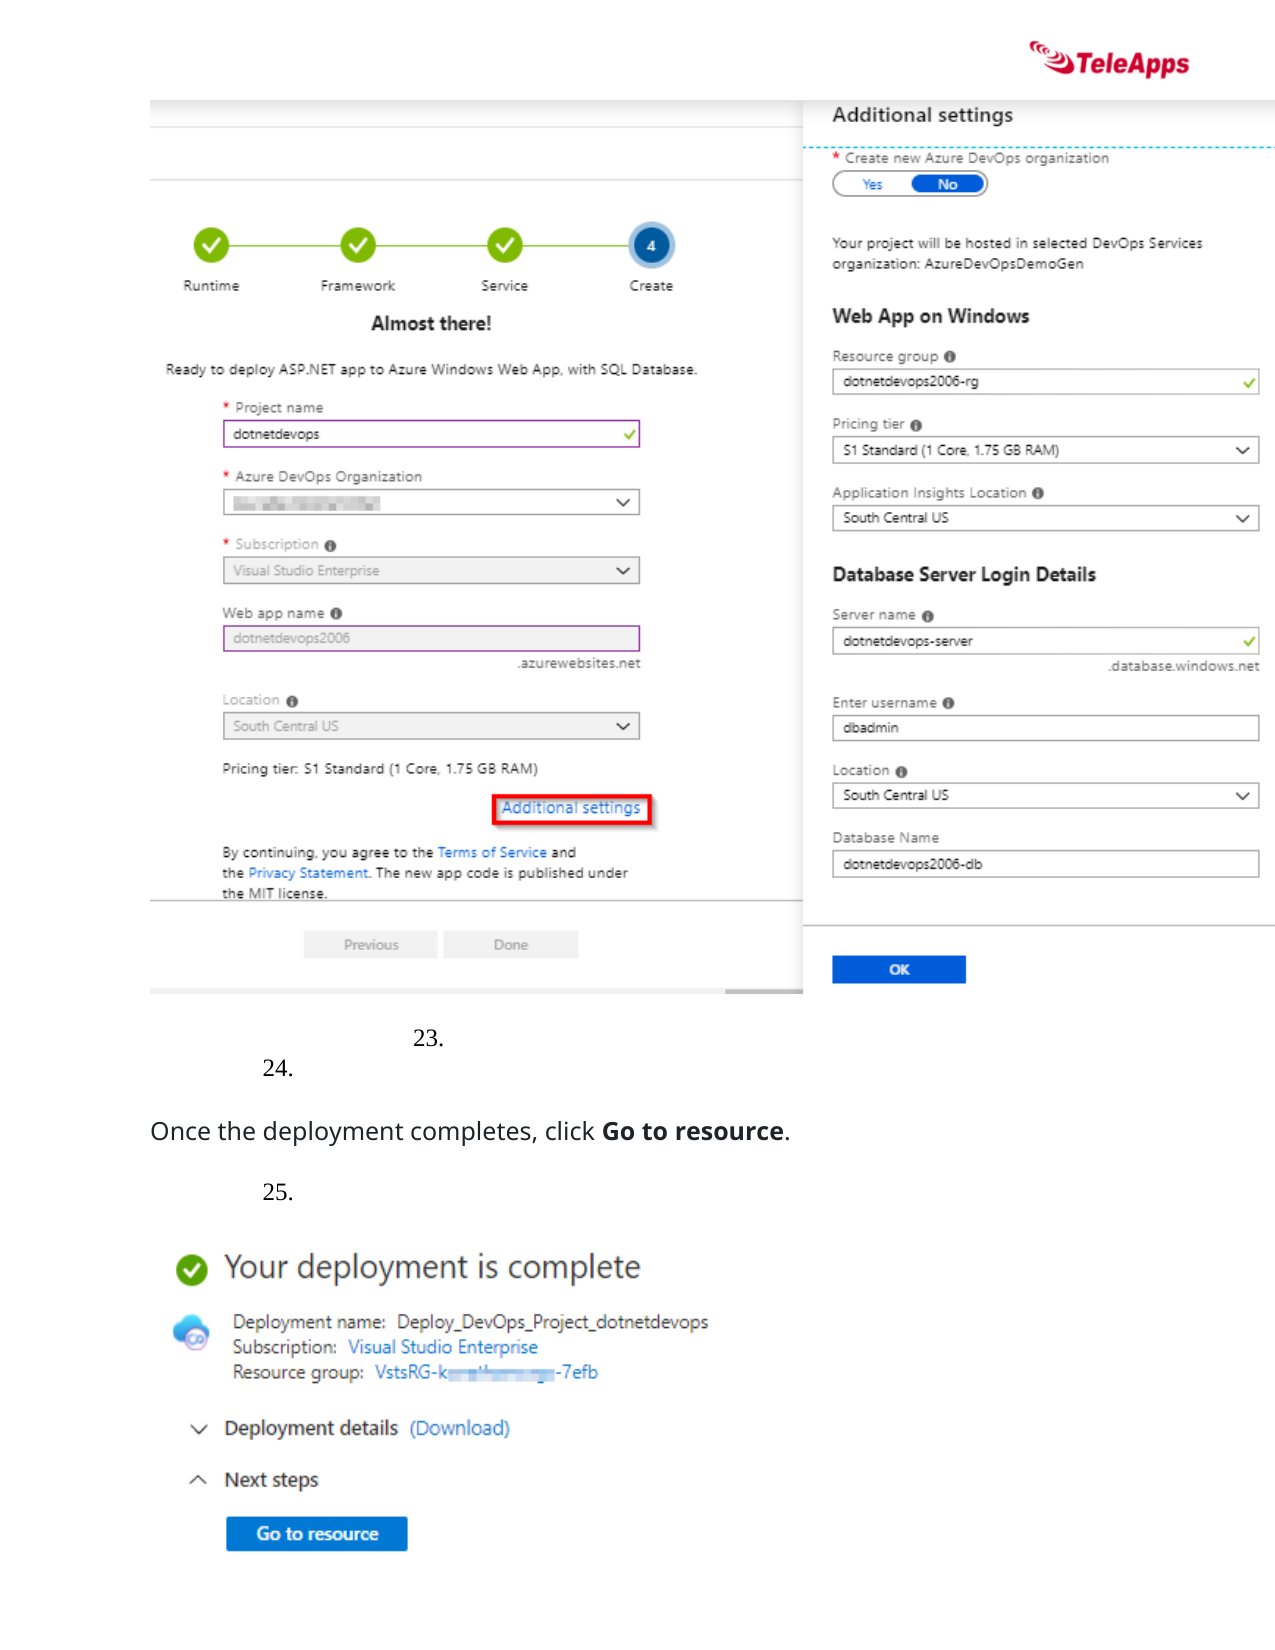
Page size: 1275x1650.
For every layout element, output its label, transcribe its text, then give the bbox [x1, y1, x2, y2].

picture [150, 100, 1275, 994]
picture [150, 1236, 805, 1564]
picture [1021, 37, 1197, 82]
text Once the deployment completes, click Go to resource. [150, 1113, 1200, 1147]
